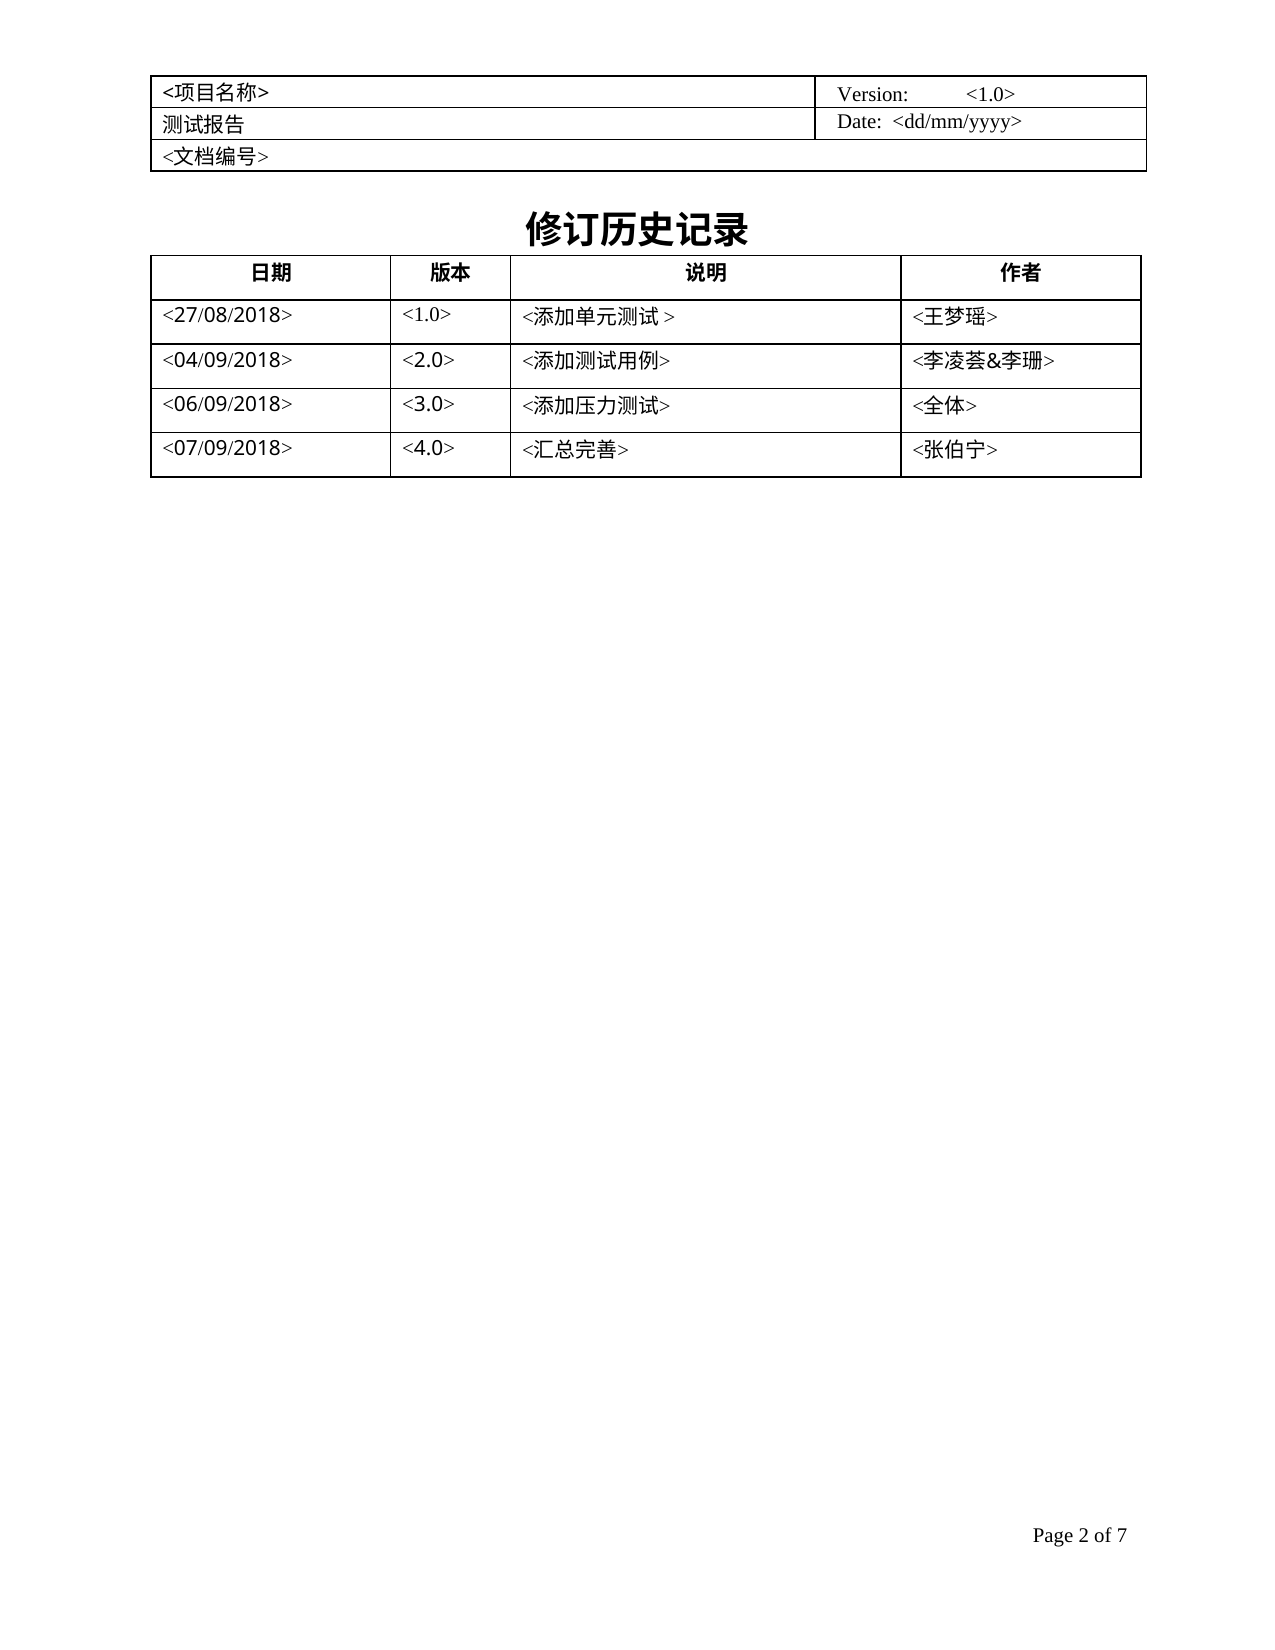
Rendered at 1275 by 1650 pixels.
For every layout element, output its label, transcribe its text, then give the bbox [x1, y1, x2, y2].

table_header 日期 [152, 256, 390, 299]
table_header 说明 [511, 256, 900, 299]
table_cell <王梦瑶> [902, 301, 1140, 343]
table_cell <27/08/2018> [152, 301, 390, 343]
table_cell <4.0> [391, 433, 510, 476]
table_header 作者 [902, 256, 1140, 299]
table_cell <07/09/2018> [152, 433, 390, 476]
table_cell <04/09/2018> [152, 345, 390, 388]
table_cell <2.0> [391, 345, 510, 388]
table_cell <添加压力测试> [511, 389, 900, 432]
table_cell <李凌荟&李珊> [902, 345, 1140, 388]
table_cell <1.0> [391, 301, 510, 343]
table_cell <张伯宁> [902, 433, 1140, 476]
table_cell <06/09/2018> [152, 389, 390, 432]
table_header 版本 [391, 256, 510, 299]
table_cell <3.0> [391, 389, 510, 432]
table_cell <全体> [902, 389, 1140, 432]
table_cell <添加测试用例> [511, 345, 900, 388]
title 修订历史记录 [150, 200, 1125, 255]
table_cell <汇总完善> [511, 433, 900, 476]
table_cell <添加单元测试 > [511, 301, 900, 343]
